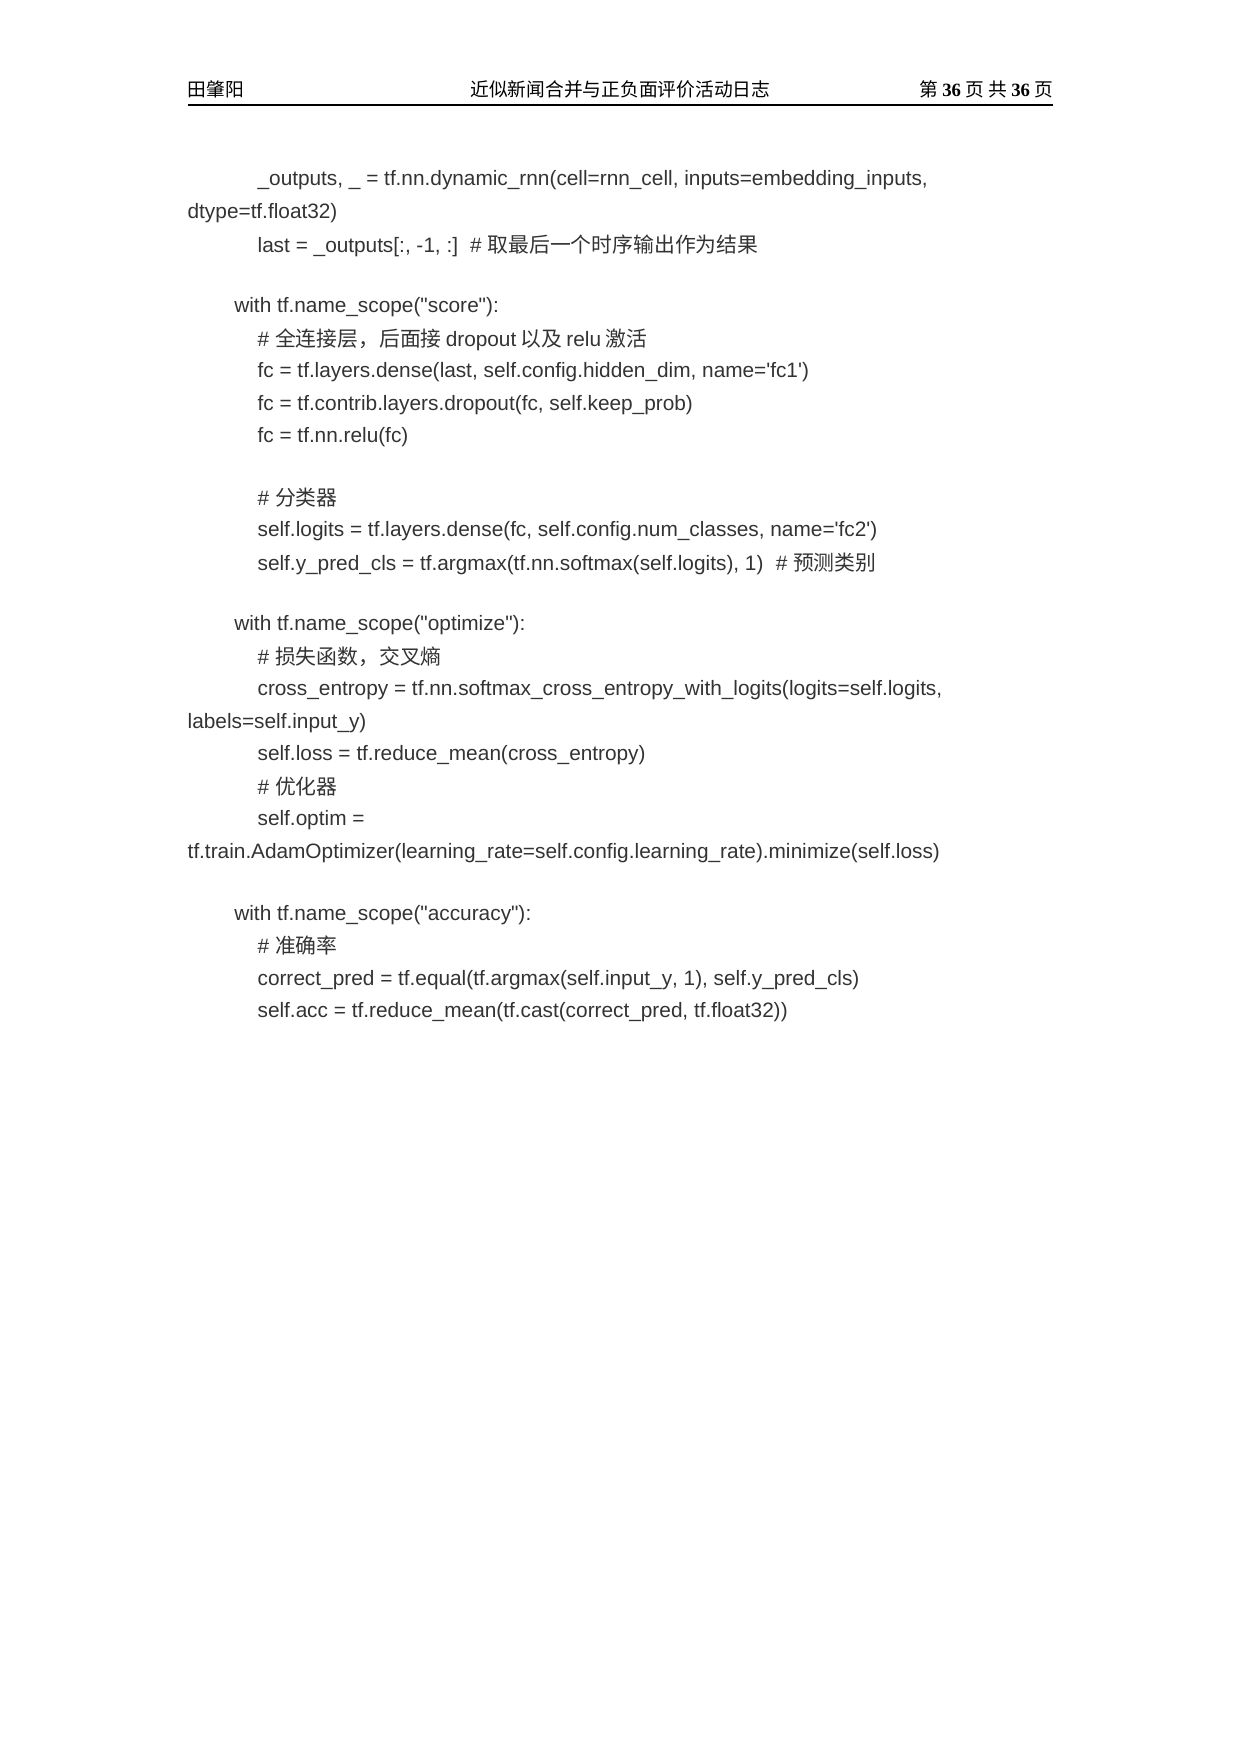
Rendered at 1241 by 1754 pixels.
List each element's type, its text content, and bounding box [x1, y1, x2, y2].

text with tf.name_scope("optimize"): # 损失函数，交叉熵 cross_entropy = tf.nn.softmax_cross_entropy_with_logits(logits=self.logits, labels=self.input_y) self.loss = tf.reduce_mean(cross_entropy) # 优化器 self.optim = tf.train.AdamOptimizer(learning_rate=self.config.learning_rate).minimize(self.loss) [187, 607, 1053, 867]
text _outputs, _ = tf.nn.dynamic_rnn(cell=rnn_cell, inputs=embedding_inputs, dtype=tf.float32) last = _outputs[:, -1, :] # 取最后一个时序输出作为结果 [187, 162, 1053, 259]
text with tf.name_scope("accuracy"): # 准确率 correct_pred = tf.equal(tf.argmax(self.input_y, 1), self.y_pred_cls) self.acc = tf.reduce_mean(tf.cast(correct_pred, tf.float32)) [187, 896, 1053, 1026]
text # 分类器 self.logits = tf.layers.dense(fc, self.config.num_classes, name='fc2') self.y_pred_cls = tf.argmax(tf.nn.softmax(self.logits), 1) # 预测类别 [187, 480, 1053, 578]
text with tf.name_scope("score"): # 全连接层，后面接dropout以及relu激活 fc = tf.layers.dense(last, self.config.hidden_dim, name='fc1') fc = tf.contrib.layers.dropout(fc, self.keep_prob) fc = tf.nn.relu(fc) [187, 289, 1053, 451]
